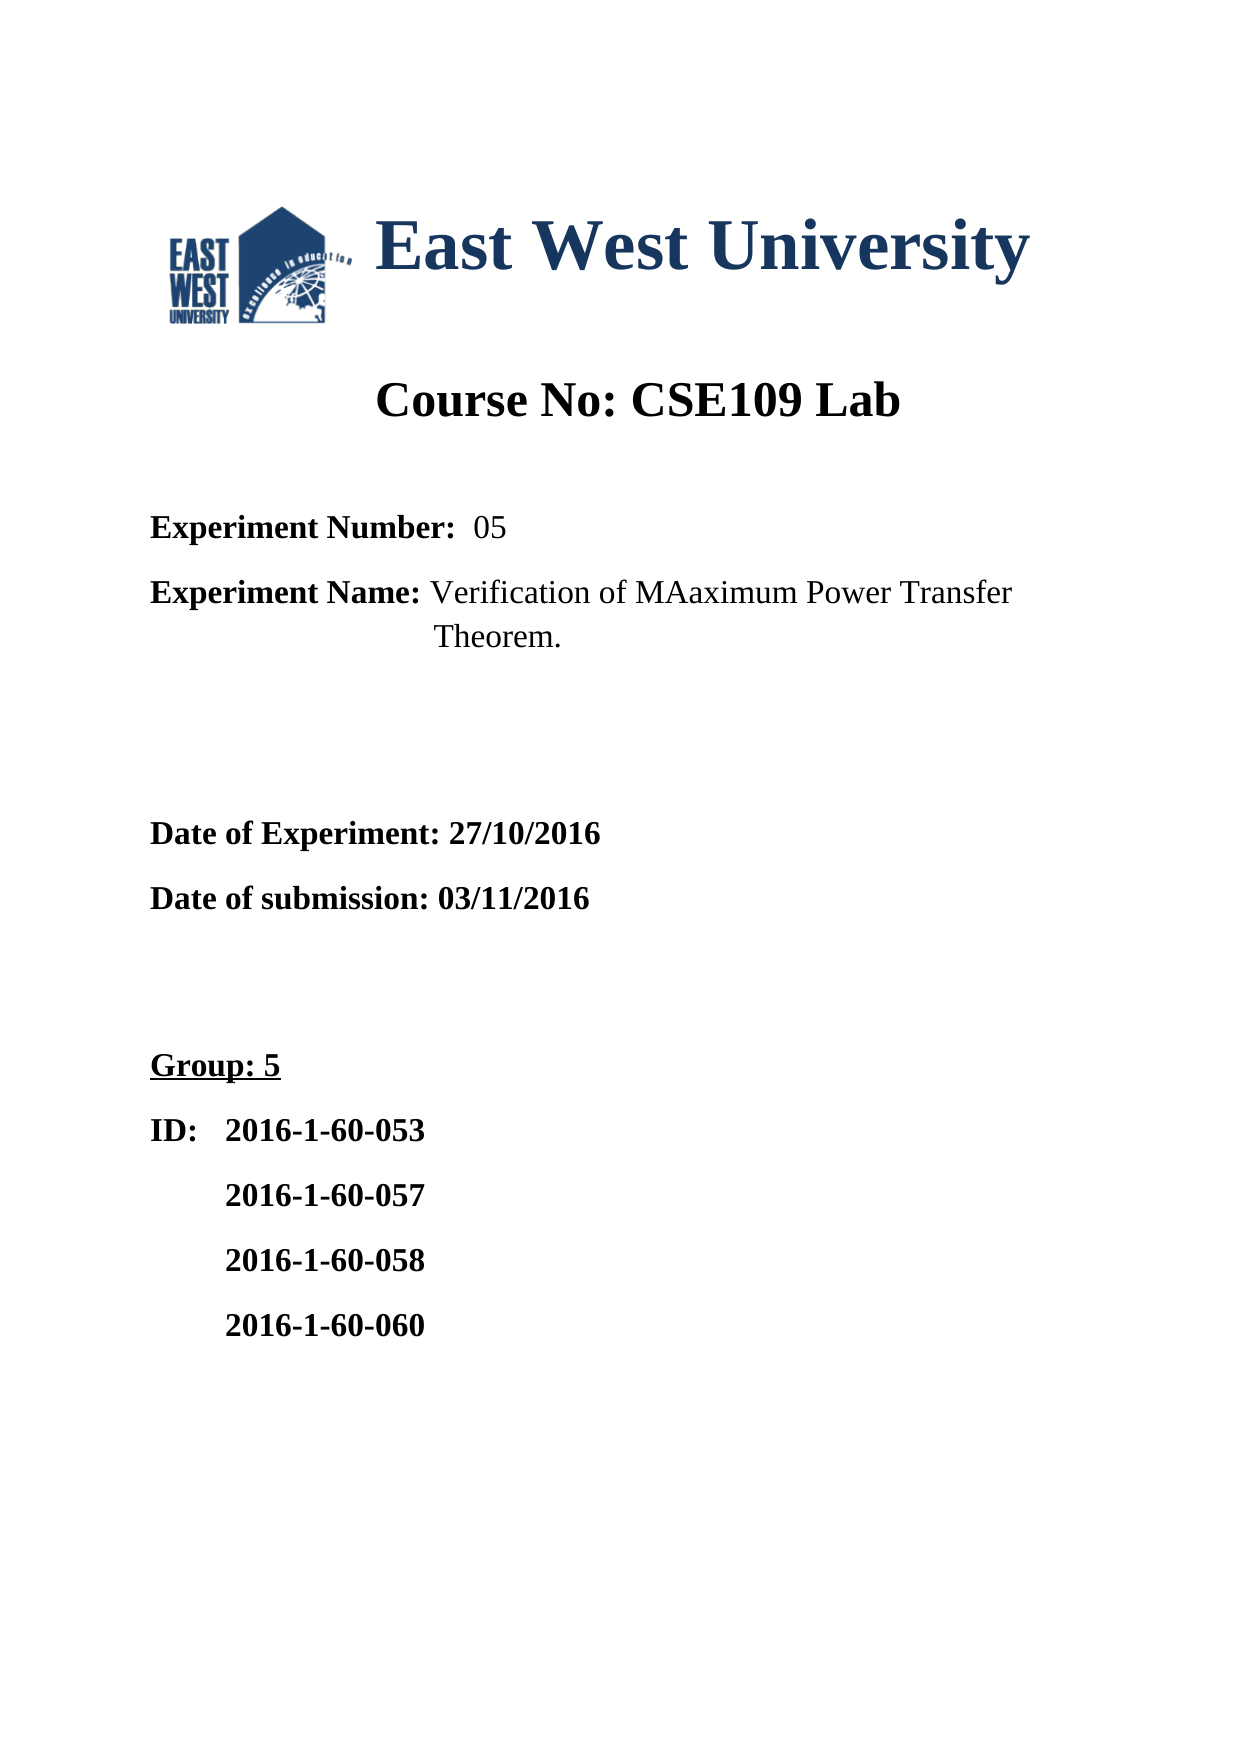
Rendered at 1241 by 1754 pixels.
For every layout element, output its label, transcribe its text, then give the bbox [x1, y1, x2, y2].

text 2016-1-60-057 [150, 1175, 1090, 1213]
text 2016-1-60-060 [150, 1305, 1090, 1343]
text Experiment Name: Verification of MAaximum Power Transfer Theorem. [150, 572, 1090, 654]
text Date of Experiment: 27/10/2016 [150, 813, 1090, 852]
text 2016-1-60-058 [150, 1240, 1090, 1278]
text ID: 2016-1-60-053 [150, 1110, 1090, 1148]
text Course No: CSE109 Lab [150, 369, 1090, 427]
text Date of submission: 03/11/2016 [150, 878, 1090, 917]
text Group: 5 [150, 1045, 1090, 1083]
picture [150, 285, 356, 334]
text East West University [150, 201, 1090, 285]
text Experiment Number: 05 [150, 507, 1090, 546]
